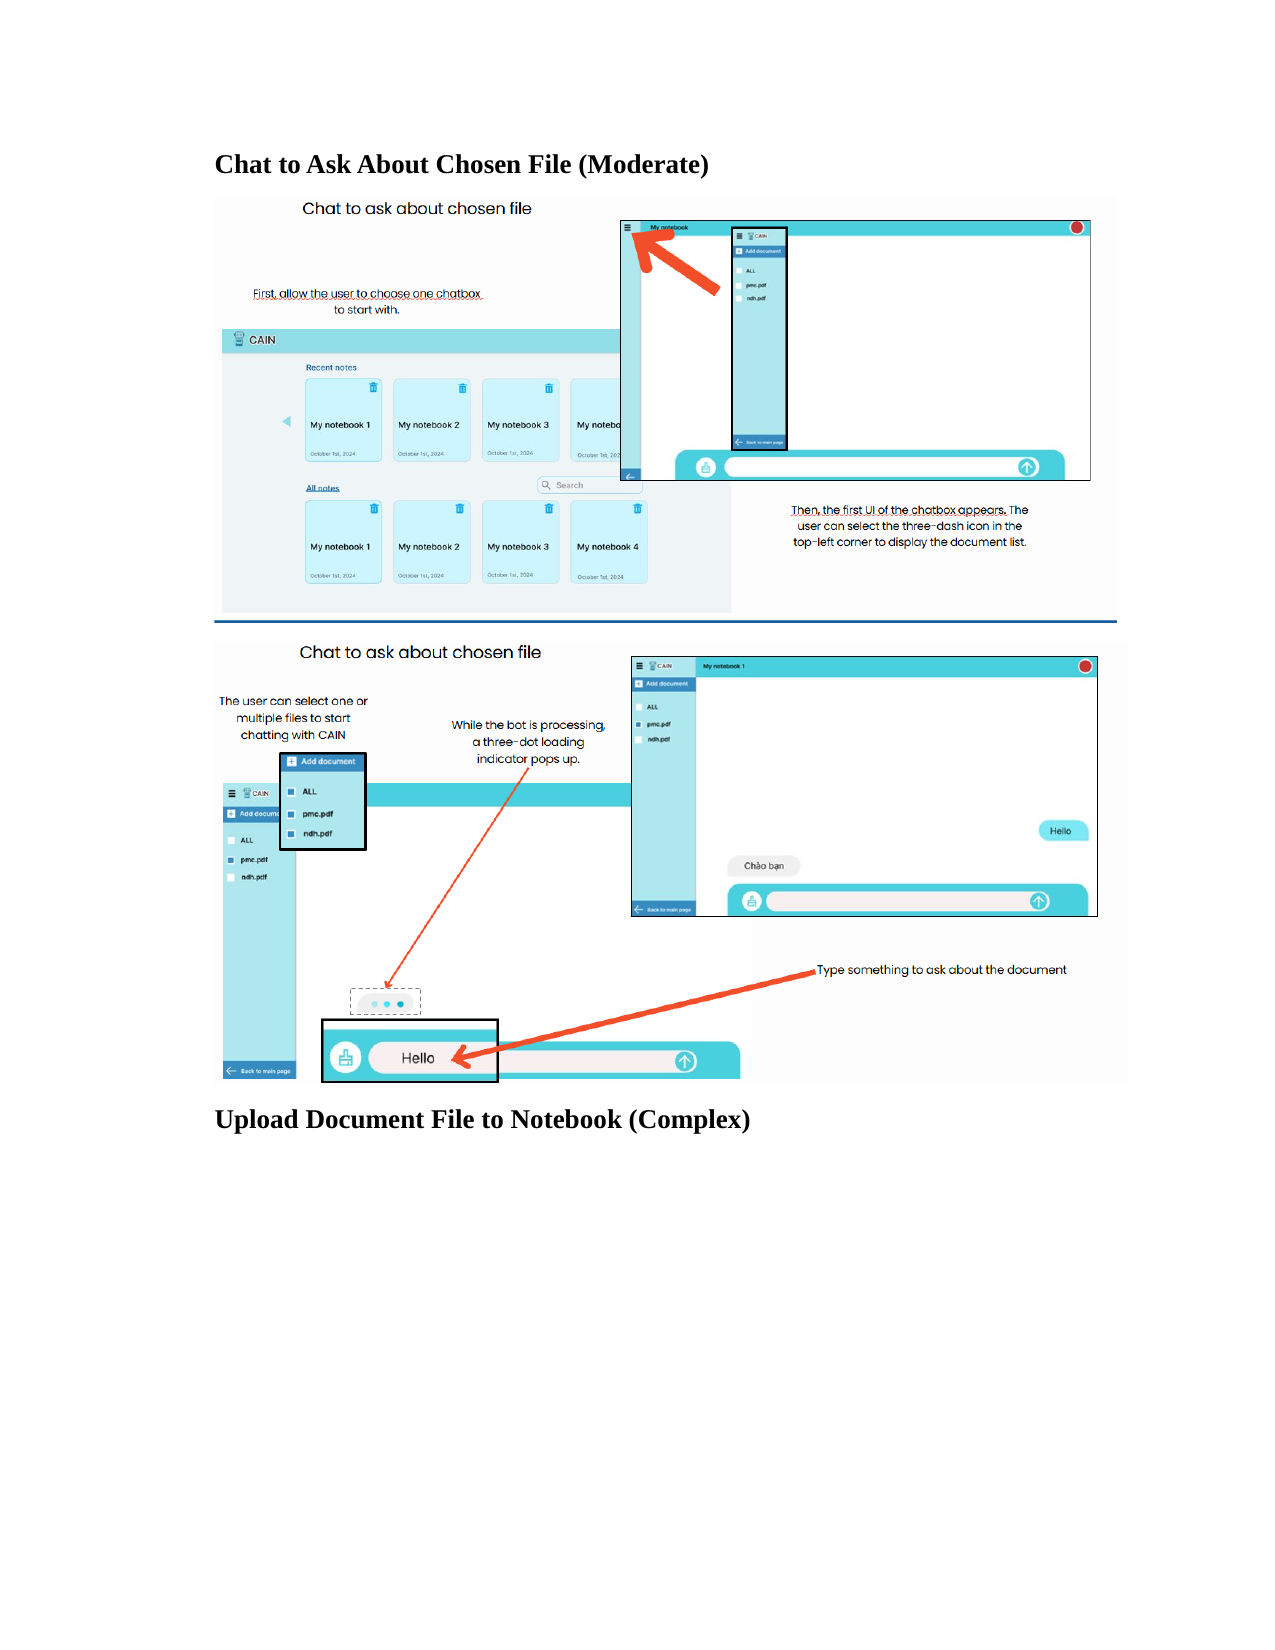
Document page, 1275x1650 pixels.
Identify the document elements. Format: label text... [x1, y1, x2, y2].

picture [214, 641, 1129, 1085]
picture [214, 197, 1117, 623]
text Upload Document File to Notebook (Complex) [177, 1103, 1157, 1134]
text Chat to Ask About Chosen File (Moderate) [177, 148, 1157, 179]
